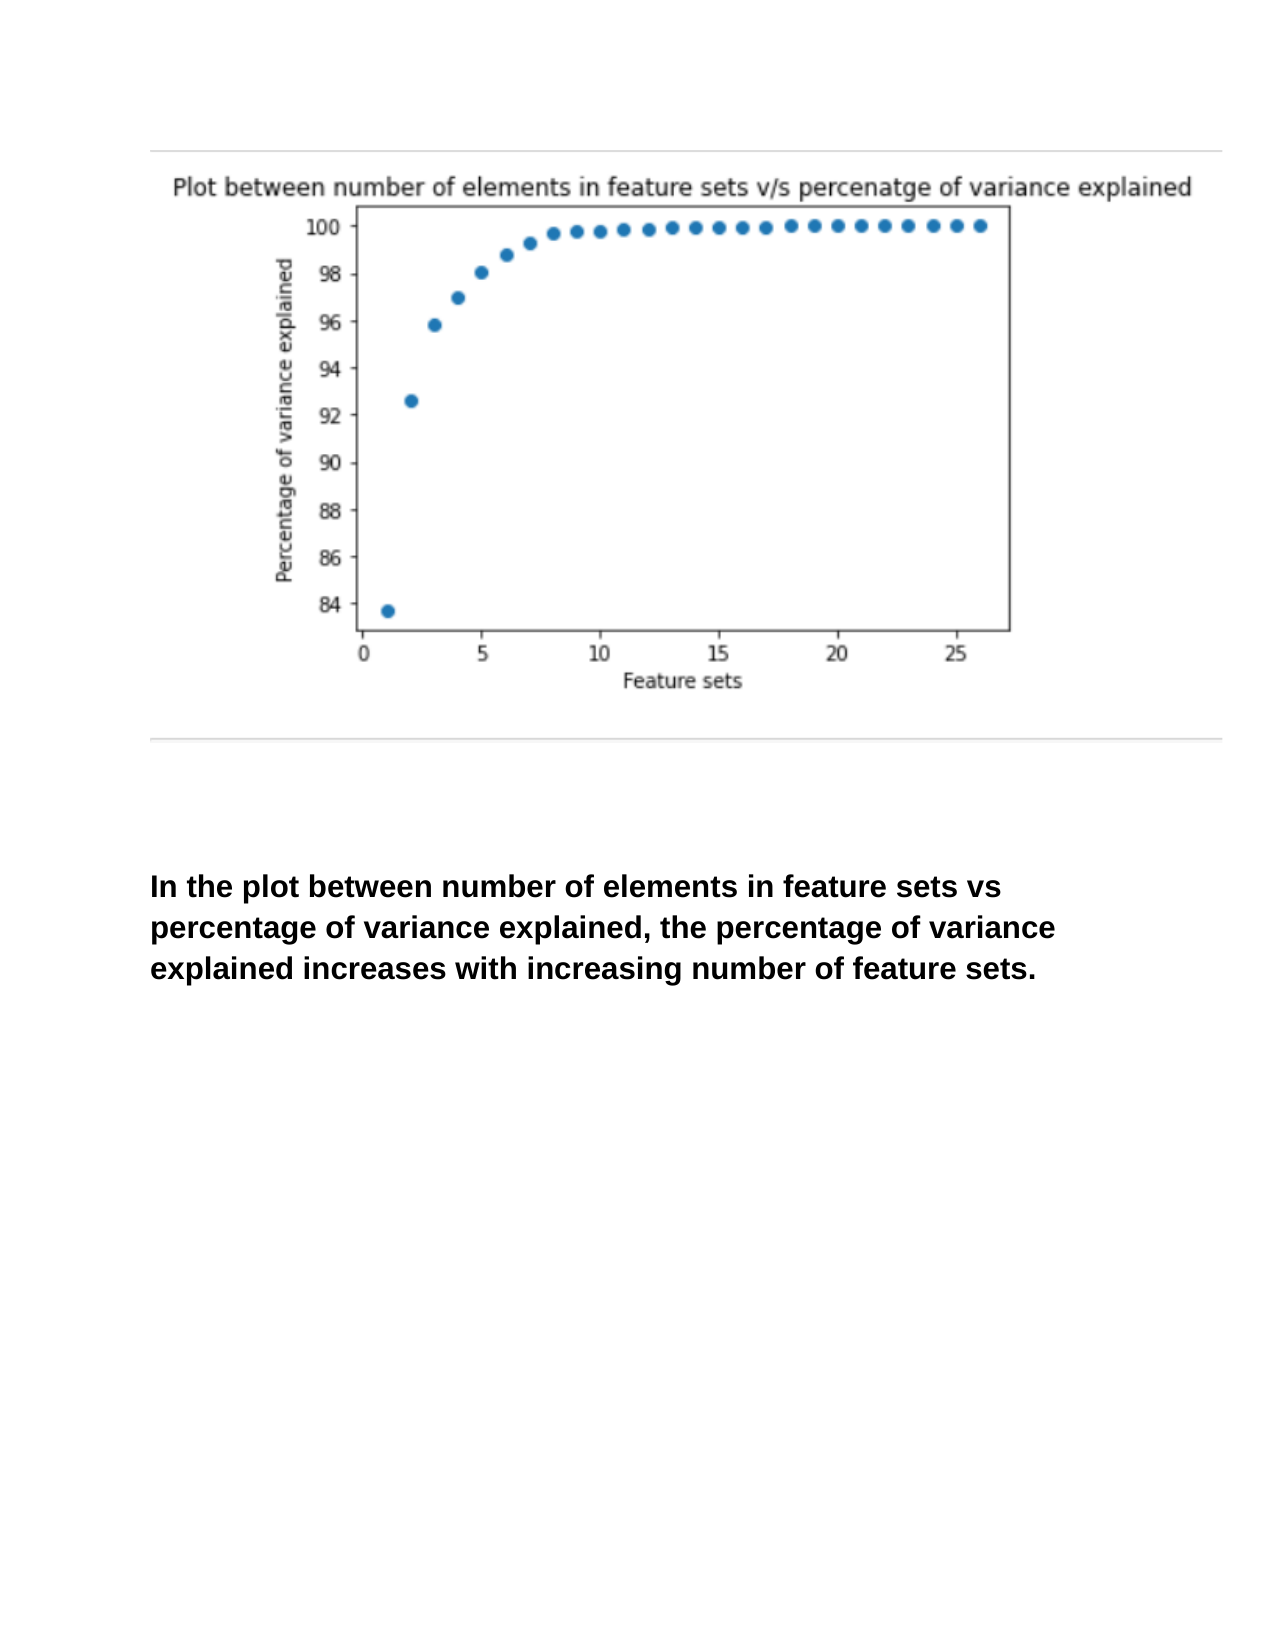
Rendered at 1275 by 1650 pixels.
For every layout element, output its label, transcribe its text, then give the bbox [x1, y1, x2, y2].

picture [150, 150, 1223, 743]
text In the plot between number of elements in feature sets vs percentage of variance explained, the percentage of variance explained increases with increasing number of feature sets. [150, 868, 1125, 986]
